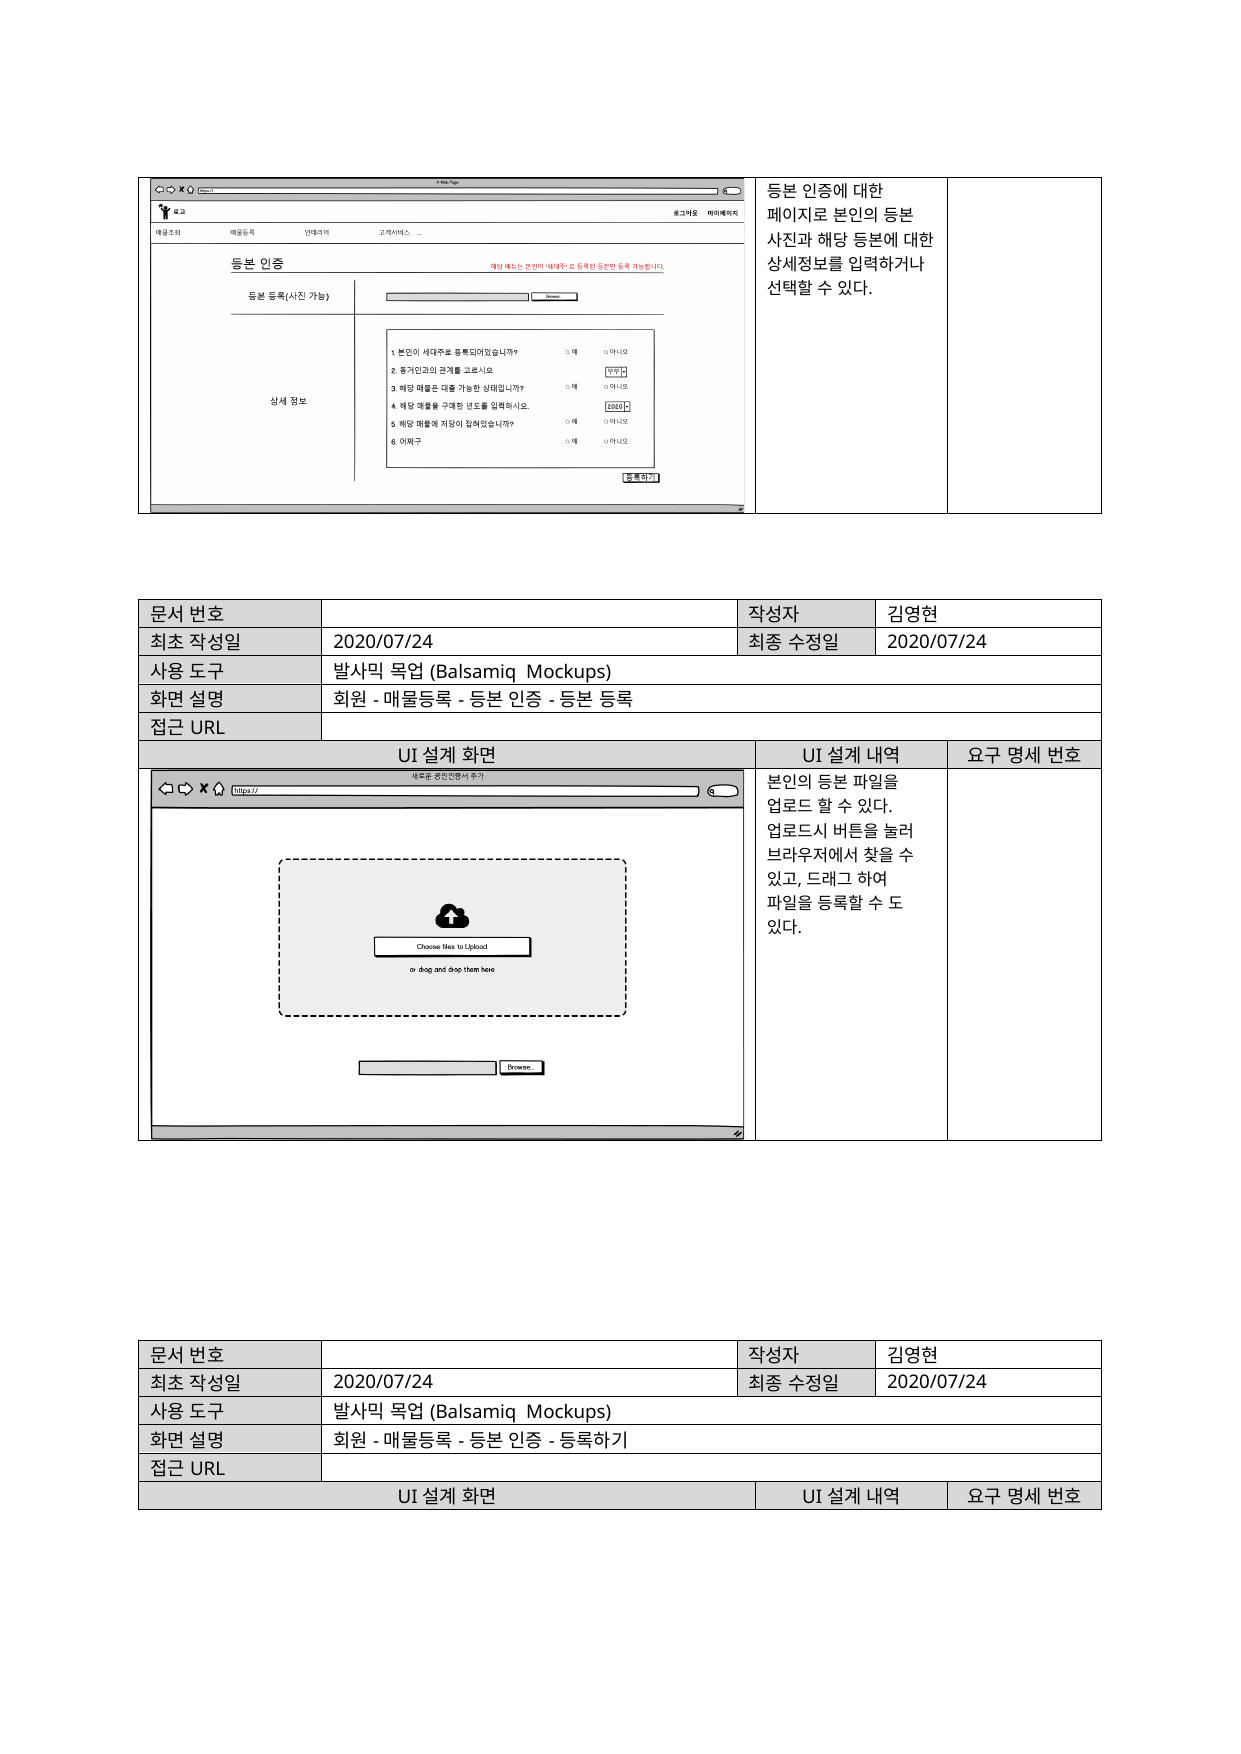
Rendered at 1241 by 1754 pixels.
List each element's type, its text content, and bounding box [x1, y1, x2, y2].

table_cell 최종 수정일 [738, 628, 875, 655]
table_cell [322, 1454, 1101, 1481]
table_cell UI 설계 내역 [756, 741, 947, 768]
table_cell 본인의 등본 파일을 업로드 할 수 있다. 업로드시 버튼을 눌러 브라우저에서 찾을 수 있고, 드래그 하여 파일을 등록할 수 도 있다. [756, 769, 947, 1139]
table_cell 2020/07/24 [322, 1369, 737, 1396]
picture [150, 178, 745, 513]
table_cell [139, 769, 150, 1139]
table_cell 화면 설명 [139, 685, 321, 712]
table_cell 최초 작성일 [139, 1369, 321, 1396]
table_cell 2020/07/24 [876, 628, 1101, 655]
table_cell 요구 명세 번호 [948, 741, 1101, 768]
table_cell 사용 도구 [139, 1397, 321, 1424]
table_cell 최초 작성일 [139, 628, 321, 655]
table_header [322, 600, 737, 627]
table_cell 2020/07/24 [876, 1369, 1101, 1396]
table_cell [948, 178, 1101, 512]
table_cell UI 설계 내역 [756, 1482, 947, 1509]
table_cell 접근 URL [139, 713, 321, 740]
table_cell [745, 769, 755, 1139]
table_header 김영현 [876, 1341, 1101, 1368]
table_cell 발사믹 목업 (Balsamiq Mockups) [322, 1397, 1101, 1424]
table_cell UI 설계 화면 [139, 741, 755, 768]
table_cell 2020/07/24 [322, 628, 737, 655]
table_header [322, 1341, 737, 1368]
table_cell 화면 설명 [139, 1425, 321, 1452]
table_cell 최종 수정일 [738, 1369, 875, 1396]
table_cell 회원 - 매물등록 - 등본 인증 - 등본 등록 [322, 685, 1101, 712]
table_cell [322, 713, 1101, 740]
table_header 문서 번호 [139, 600, 321, 627]
table_header 문서 번호 [139, 1341, 321, 1368]
picture [150, 769, 745, 1140]
table_cell 요구 명세 번호 [948, 1482, 1101, 1509]
table_cell 사용 도구 [139, 656, 321, 683]
table_cell 회원 - 매물등록 - 등본 인증 - 등록하기 [322, 1425, 1101, 1452]
table_header 작성자 [738, 600, 875, 627]
table_header 작성자 [738, 1341, 875, 1368]
table_header 김영현 [876, 600, 1101, 627]
table_cell UI 설계 화면 [139, 1482, 755, 1509]
table_cell [948, 769, 1101, 1139]
table_cell 발사믹 목업 (Balsamiq Mockups) [322, 656, 1101, 683]
table_cell [139, 178, 150, 512]
table_cell 등본 인증에 대한 페이지로 본인의 등본 사진과 해당 등본에 대한 상세정보를 입력하거나 선택할 수 있다. [756, 178, 947, 512]
table_cell [745, 178, 755, 512]
table_cell 접근 URL [139, 1454, 321, 1481]
